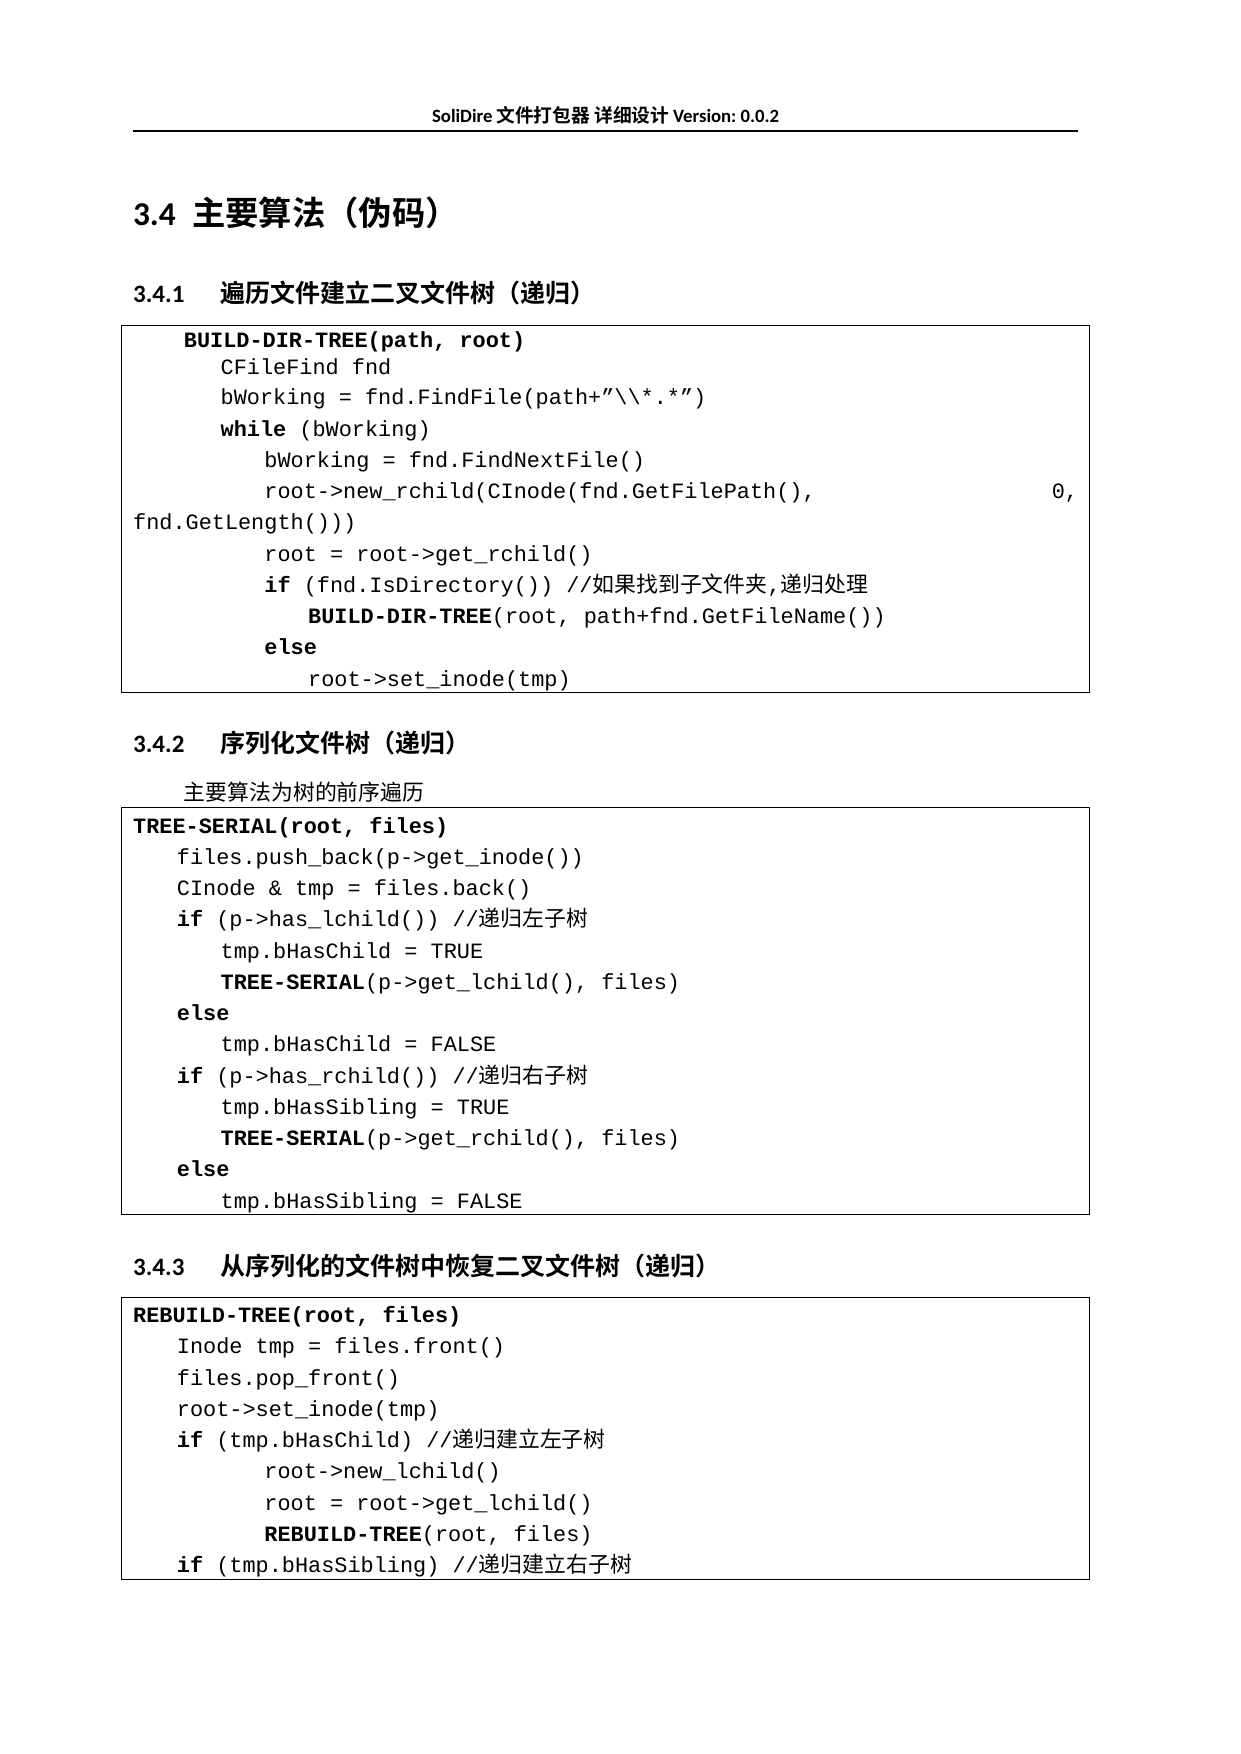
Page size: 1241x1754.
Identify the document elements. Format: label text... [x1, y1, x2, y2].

table_header TREE-SERIAL(root, files) files.push_back(p->get_inode()) CInode & tmp = files.back() if (p->has_lchild()) //递归左子树 tmp.bHasChild = TRUE TREE-SERIAL(p->get_lchild(), files) else tmp.bHasChild = FALSE if (p->has_rchild()) //递归右子树 tmp.bHasSibling = TRUE TREE-SERIAL(p->get_rchild(), files) else tmp.bHasSibling = FALSE [122, 808, 1089, 1214]
subtitle 从序列化的文件树中恢复二叉文件树（递归） [133, 1232, 1078, 1297]
table_header BUILD-DIR-TREE(path, root) CFileFind fnd bWorking = fnd.FindFile(path+”\\*.*”) while (bWorking) bWorking = fnd.FindNextFile() root->new_rchild(CInode(fnd.GetFilePath(), 0, fnd.GetLength())) root = root->get_rchild() if (fnd.IsDirectory()) //如果找到子文件夹,递归处理 BUILD-DIR-TREE(root, path+fnd.GetFileName()) else root->set_inode(tmp) [122, 326, 1089, 692]
subtitle 遍历文件建立二叉文件树（递归） [133, 259, 1078, 324]
subtitle 序列化文件树（递归） [133, 709, 1078, 774]
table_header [122, 1298, 1089, 1579]
text 主要算法为树的前序遍历 [133, 774, 1078, 807]
subtitle 主要算法（伪码） [133, 178, 1078, 243]
